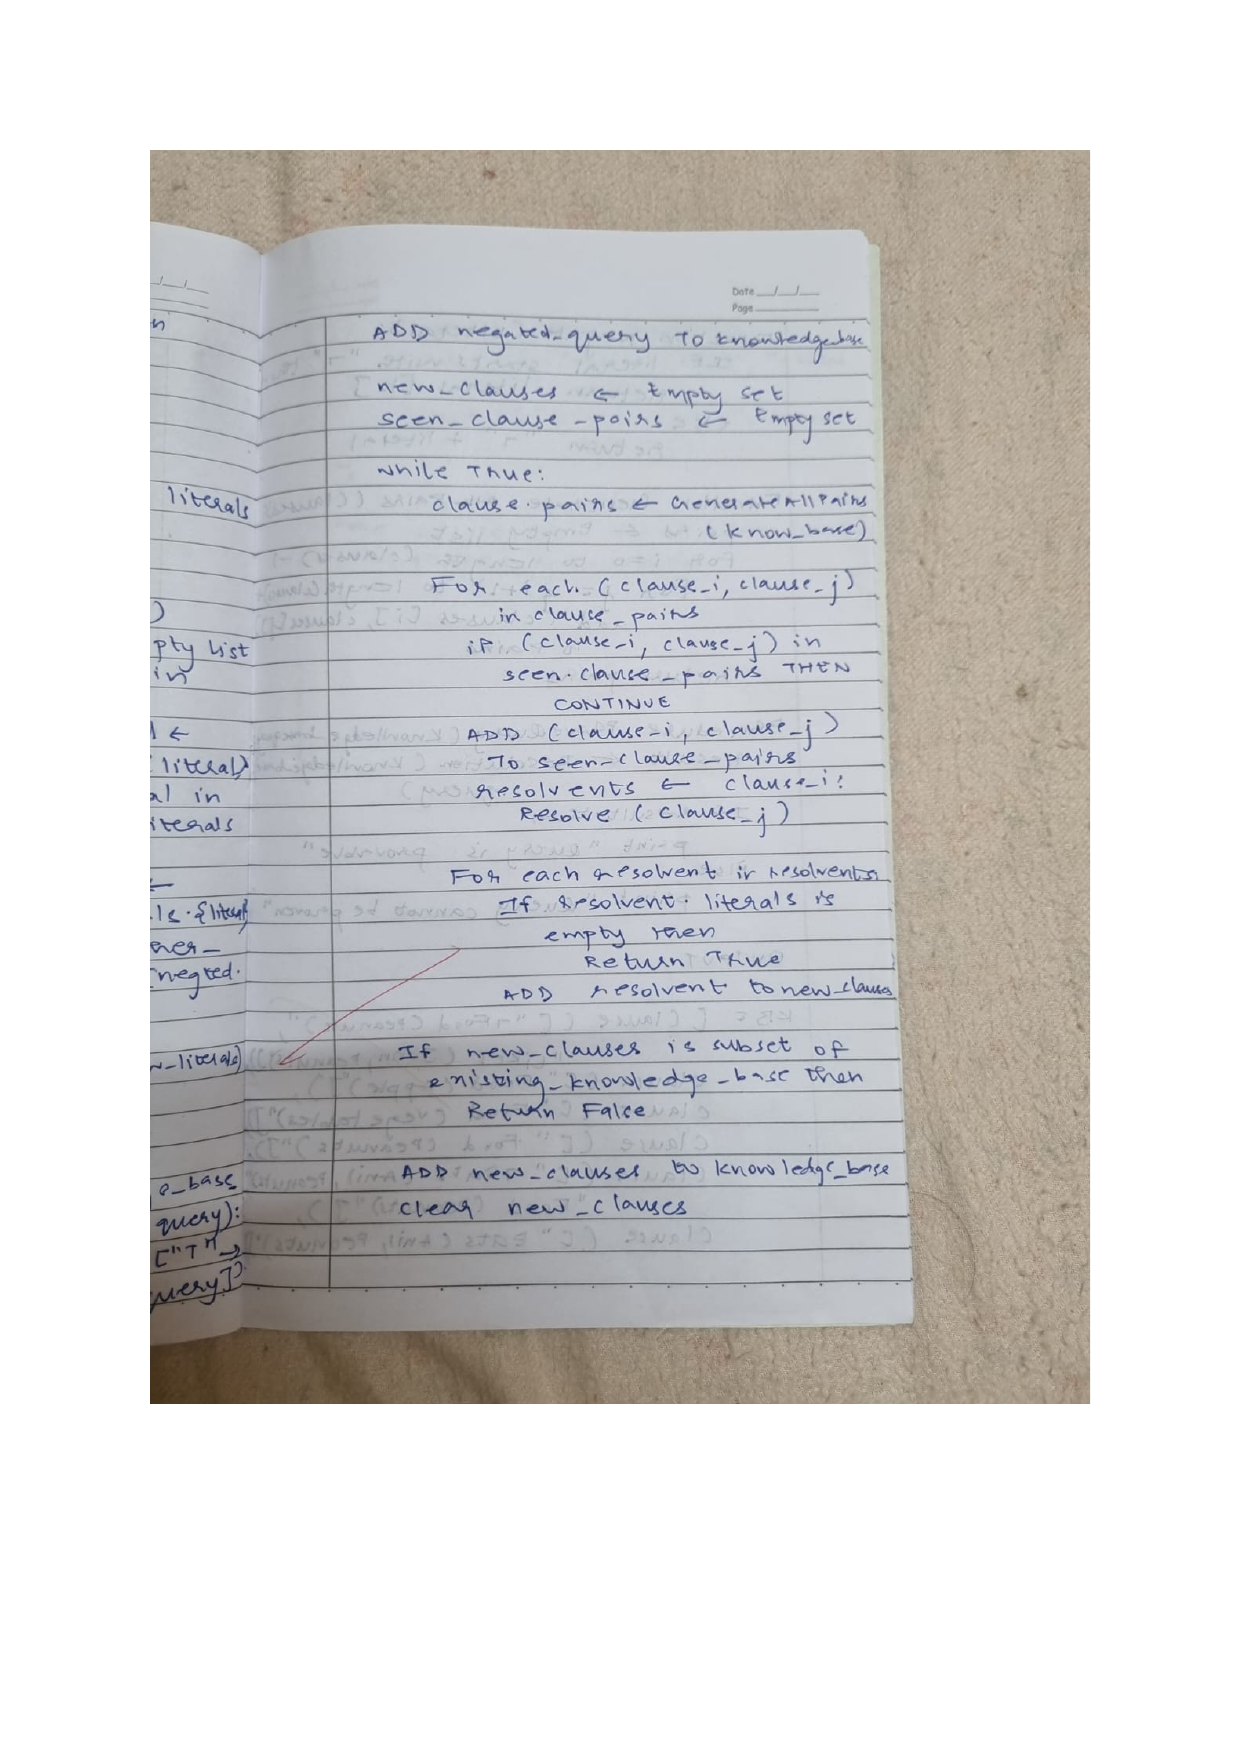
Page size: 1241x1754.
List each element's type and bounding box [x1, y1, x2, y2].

picture [150, 150, 1091, 1404]
